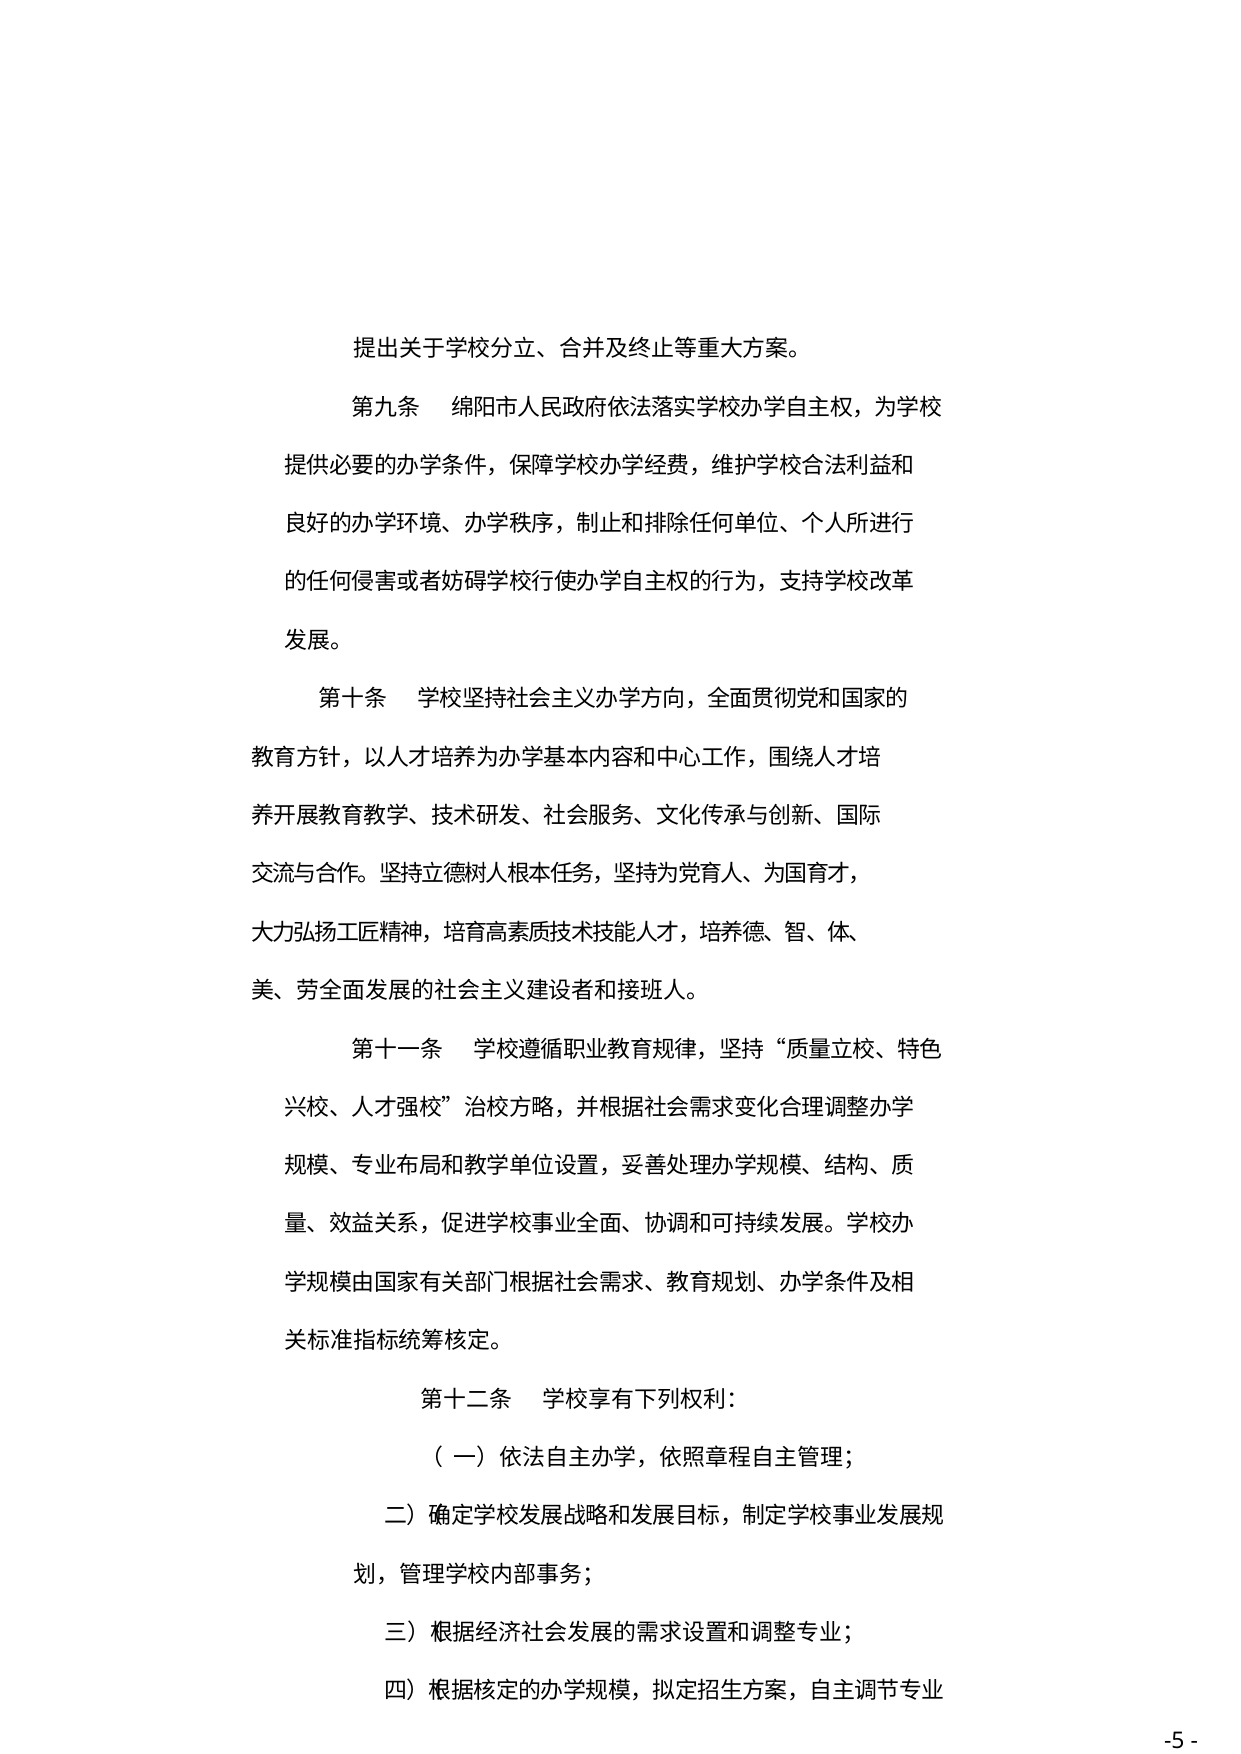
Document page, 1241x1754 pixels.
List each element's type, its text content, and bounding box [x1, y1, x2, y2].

text 划，管理学校内部事务； [353, 1556, 744, 1589]
text 的任何侵害或者妨碍学校行使办学自主权的行为，支持学校改革 [284, 563, 1240, 596]
text 兴校、人才强校”治校方略，并根据社会需求变化合理调整办学 [284, 1089, 1240, 1122]
text 关标准指标统筹核定。 [284, 1322, 1240, 1355]
text 第十二条 学校享有下列权利： [420, 1381, 912, 1414]
text 交流与合作。坚持立德树人根本任务，坚持为党育人、为国育才， [251, 855, 1240, 888]
text 养开展教育教学、技术研发、社会服务、文化传承与创新、国际 [251, 797, 1240, 830]
text 第十条 学校坚持社会主义办学方向，全面贯彻党和国家的 [318, 680, 1240, 713]
text 量、效益关系，促进学校事业全面、协调和可持续发展。学校办 [284, 1205, 1240, 1238]
text 一）依法自主办学，依照章程自主管理； [453, 1439, 1078, 1472]
text 第九条 绵阳市人民政府依法落实学校办学自主权，为学校 [351, 388, 1240, 422]
text 发展。 [284, 622, 1240, 655]
text 四）根据核定的办学规模，拟定招生方案，自主调节专业 [384, 1672, 1240, 1706]
text 美、劳全面发展的社会主义建设者和接班人。 [251, 972, 1240, 1005]
text 提出关于学校分立、合并及终止等重大方案。 [353, 330, 1044, 363]
text 大力弘扬工匠精神，培育高素质技术技能人才，培养德、智、体、 [251, 913, 1240, 947]
text 学规模由国家有关部门根据社会需求、教育规划、办学条件及相 [284, 1264, 1240, 1297]
text 良好的办学环境、办学秩序，制止和排除任何单位、个人所进行 [284, 505, 1240, 538]
text 教育方针，以人才培养为办学基本内容和中心工作，围绕人才培 [251, 738, 1240, 772]
text 提供必要的办学条件，保障学校办学经费，维护学校合法利益和 [284, 447, 1240, 480]
text 第十一条 学校遵循职业教育规律，坚持“质量立校、特色 [351, 1030, 1240, 1064]
text 规模、专业布局和教学单位设置，妥善处理办学规模、结构、质 [284, 1147, 1240, 1180]
text 二）确定学校发展战略和发展目标，制定学校事业发展规 [384, 1497, 1240, 1530]
text 三）根据经济社会发展的需求设置和调整专业； [384, 1614, 1240, 1647]
text （ [420, 1439, 453, 1472]
text 5 - [1171, 1725, 1240, 1754]
